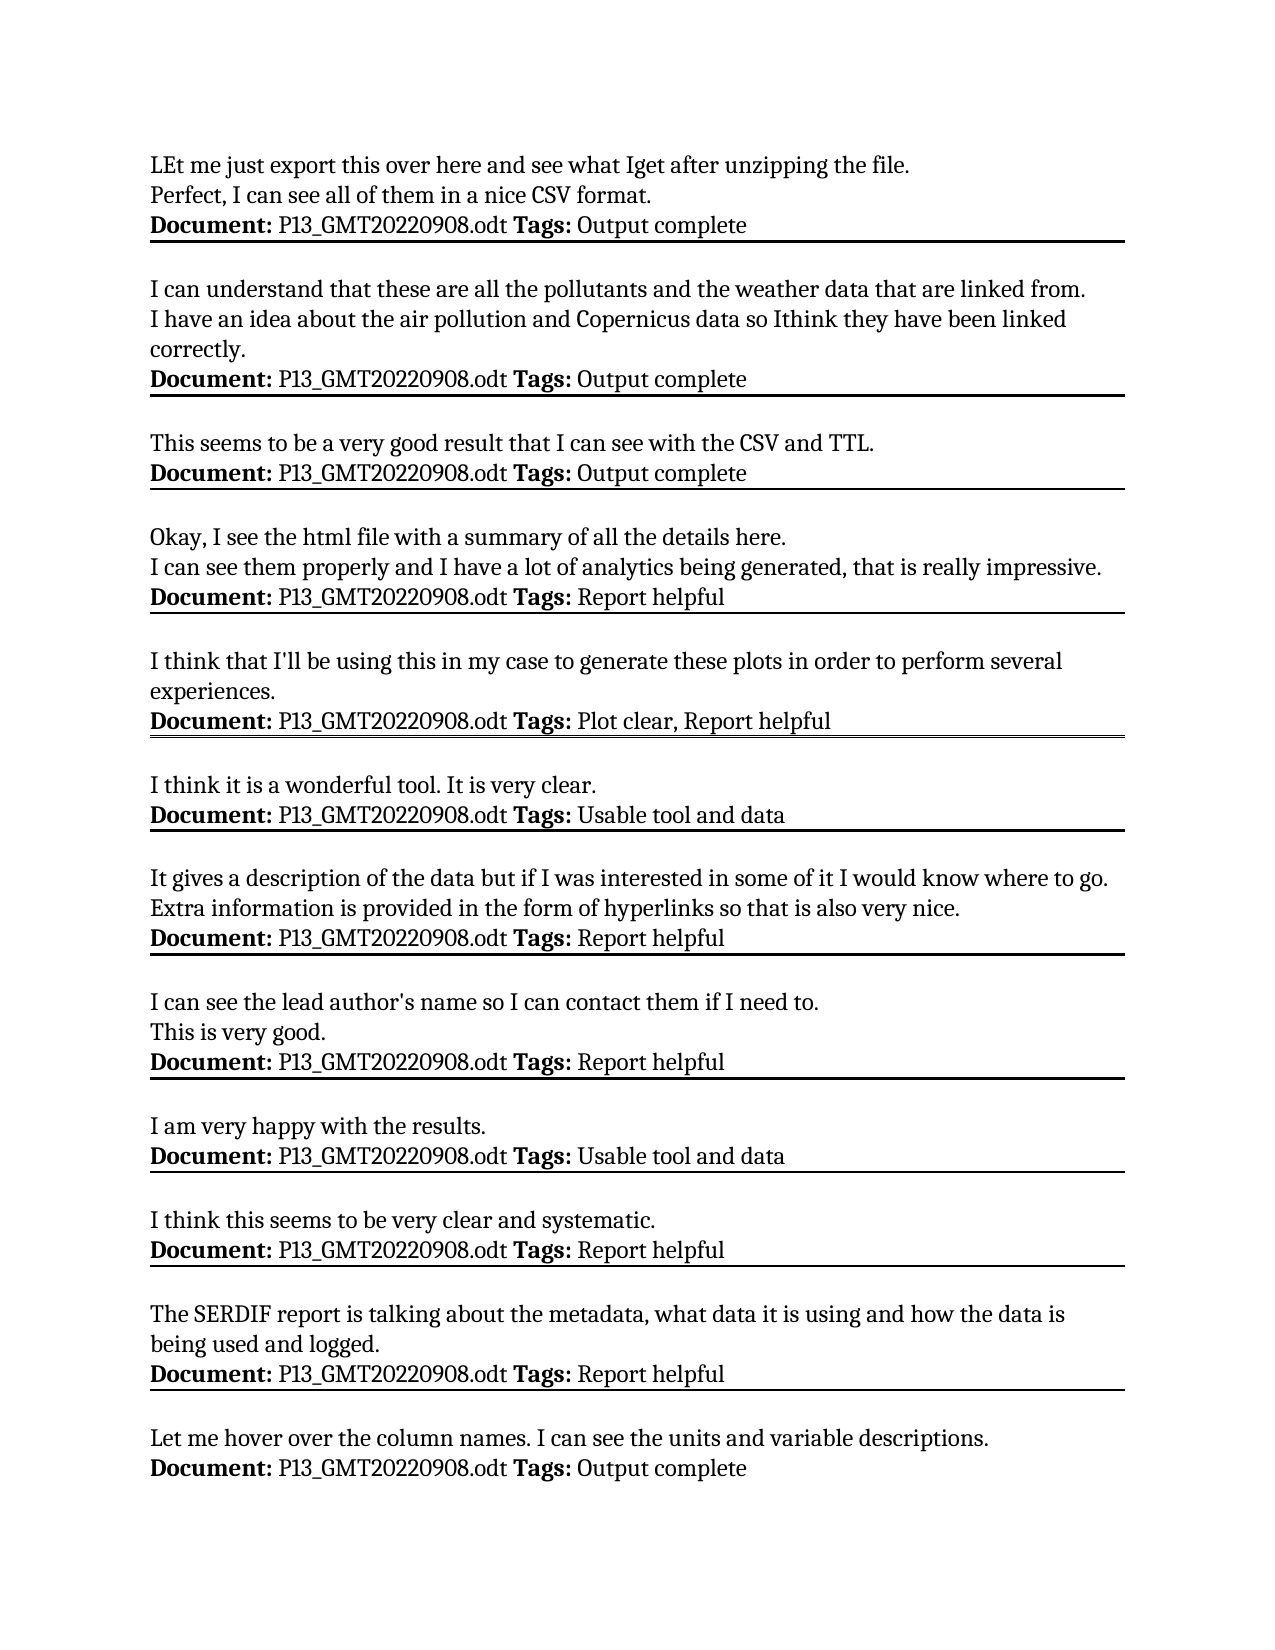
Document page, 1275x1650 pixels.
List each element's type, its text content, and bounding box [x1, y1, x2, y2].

text I think this seems to be very clear and systematic. [150, 1205, 1125, 1235]
text I think that I'll be using this in my case to generate these plots in order to perform several experiences. [150, 645, 1125, 705]
text Document: P13_GMT20220908.odt Tags: Usable tool and data [150, 799, 1125, 829]
text I am very happy with the results. [150, 1111, 1125, 1141]
text This seems to be a very good result that I can see with the CSV and TTL. [150, 428, 1125, 458]
text Let me hover over the column names. I can see the units and variable descriptions. [150, 1422, 1125, 1452]
text Document: P13_GMT20220908.odt Tags: Report helpful [150, 923, 1125, 953]
text It gives a description of the data but if I was interested in some of it I would know where to go. [150, 863, 1125, 893]
text I can see them properly and I have a lot of analytics being generated, that is really impressive. [150, 552, 1125, 582]
text Okay, I see the html file with a summary of all the details here. [150, 522, 1125, 552]
text Document: P13_GMT20220908.odt Tags: Output complete [150, 364, 1125, 394]
text Document: P13_GMT20220908.odt Tags: Report helpful [150, 1235, 1125, 1265]
text Document: P13_GMT20220908.odt Tags: Usable tool and data [150, 1141, 1125, 1171]
text Document: P13_GMT20220908.odt Tags: Plot clear, Report helpful [150, 705, 1125, 735]
text The SERDIF report is talking about the metadata, what data it is using and how the data is being used and logged. [150, 1298, 1125, 1358]
text Document: P13_GMT20220908.odt Tags: Report helpful [150, 1047, 1125, 1077]
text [150, 1358, 1125, 1388]
text LEt me just export this over here and see what Iget after unzipping the file. [150, 150, 1125, 180]
text I have an idea about the air pollution and Copernicus data so Ithink they have been linked correctly. [150, 304, 1125, 364]
text I can understand that these are all the pollutants and the weather data that are linked from. [150, 274, 1125, 304]
text This is very good. [150, 1017, 1125, 1047]
text Document: P13_GMT20220908.odt Tags: Output complete [150, 1452, 1125, 1482]
text Extra information is provided in the form of hyperlinks so that is also very nice. [150, 893, 1125, 923]
text Perfect, I can see all of them in a nice CSV format. [150, 180, 1125, 210]
text Document: P13_GMT20220908.odt Tags: Output complete [150, 210, 1125, 240]
text Document: P13_GMT20220908.odt Tags: Report helpful [150, 582, 1125, 612]
text I can see the lead author's name so I can contact them if I need to. [150, 987, 1125, 1017]
text I think it is a wonderful tool. It is very clear. [150, 769, 1125, 799]
text Document: P13_GMT20220908.odt Tags: Output complete [150, 458, 1125, 488]
